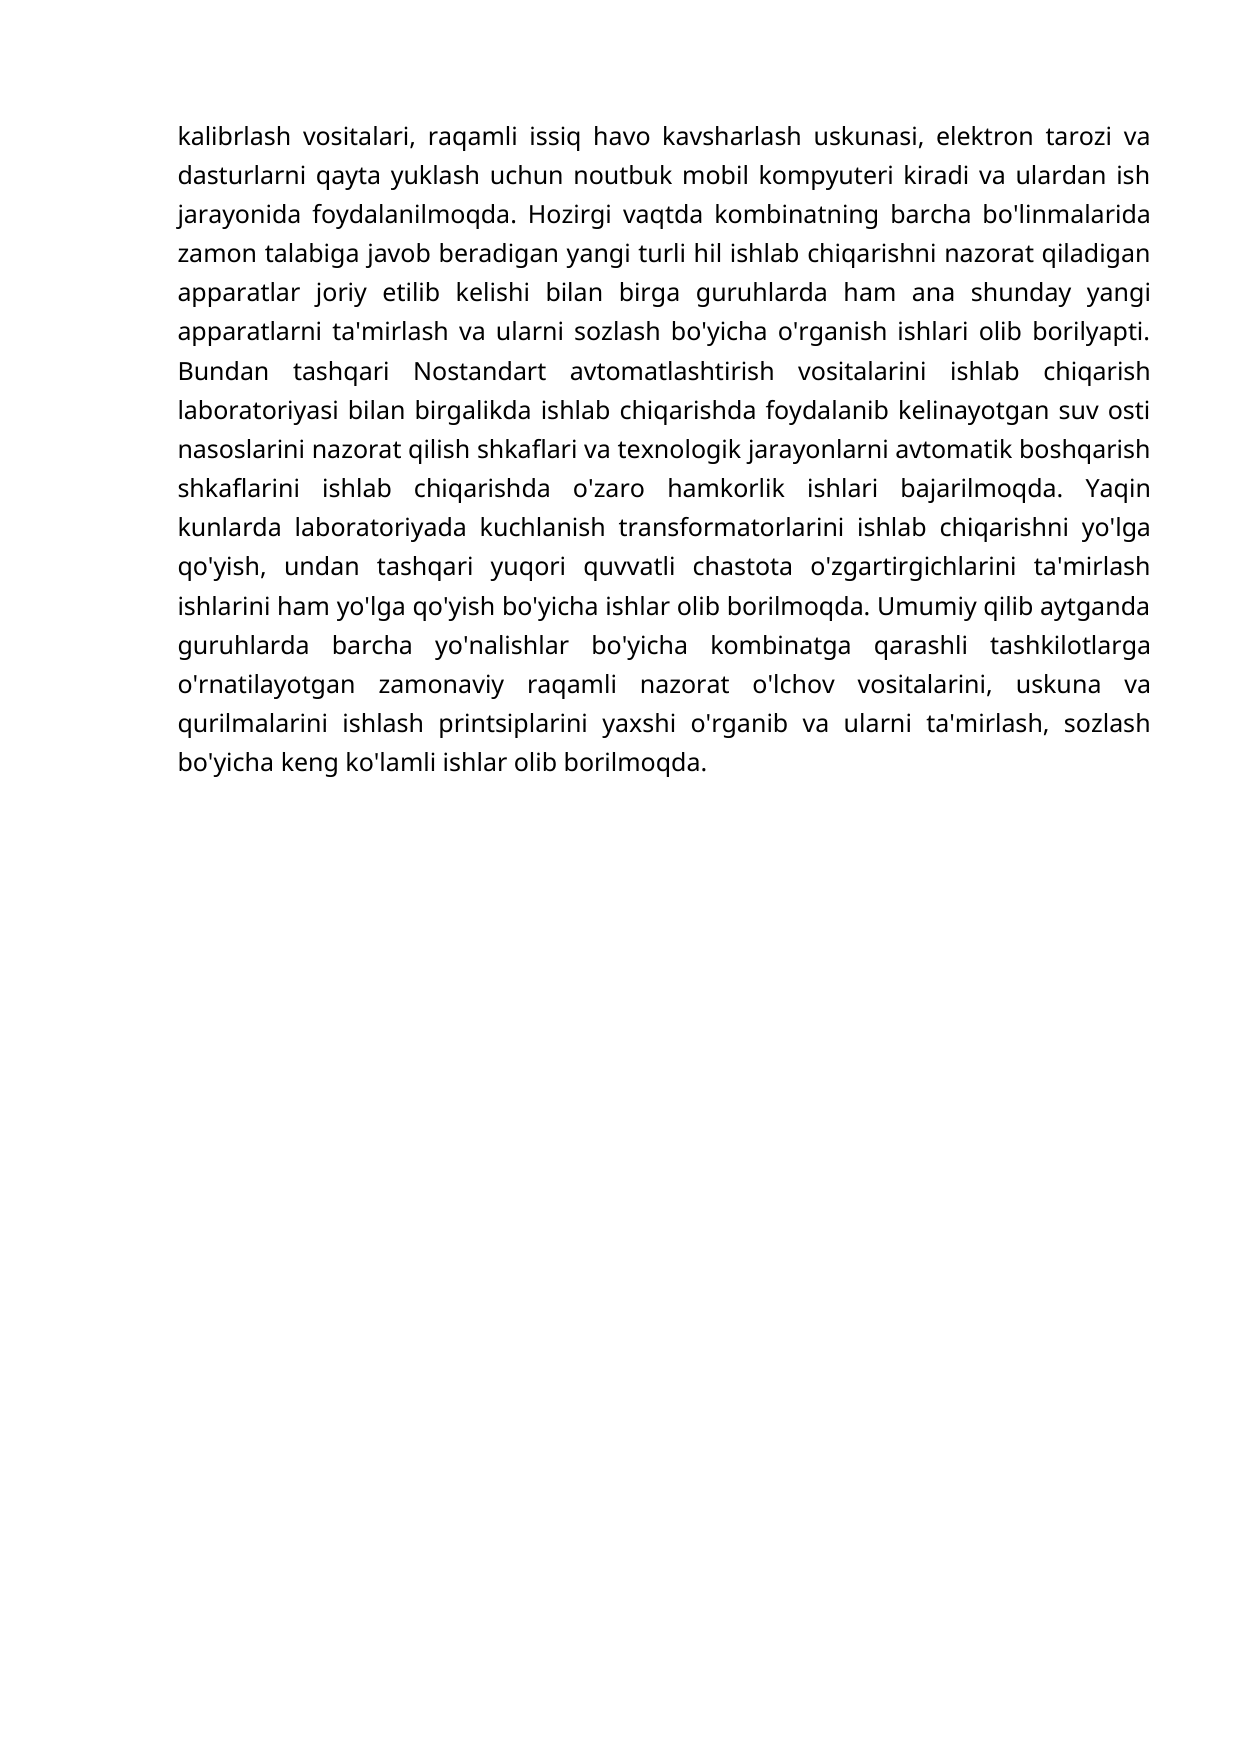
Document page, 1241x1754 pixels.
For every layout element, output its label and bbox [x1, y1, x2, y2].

text [177, 118, 1152, 779]
